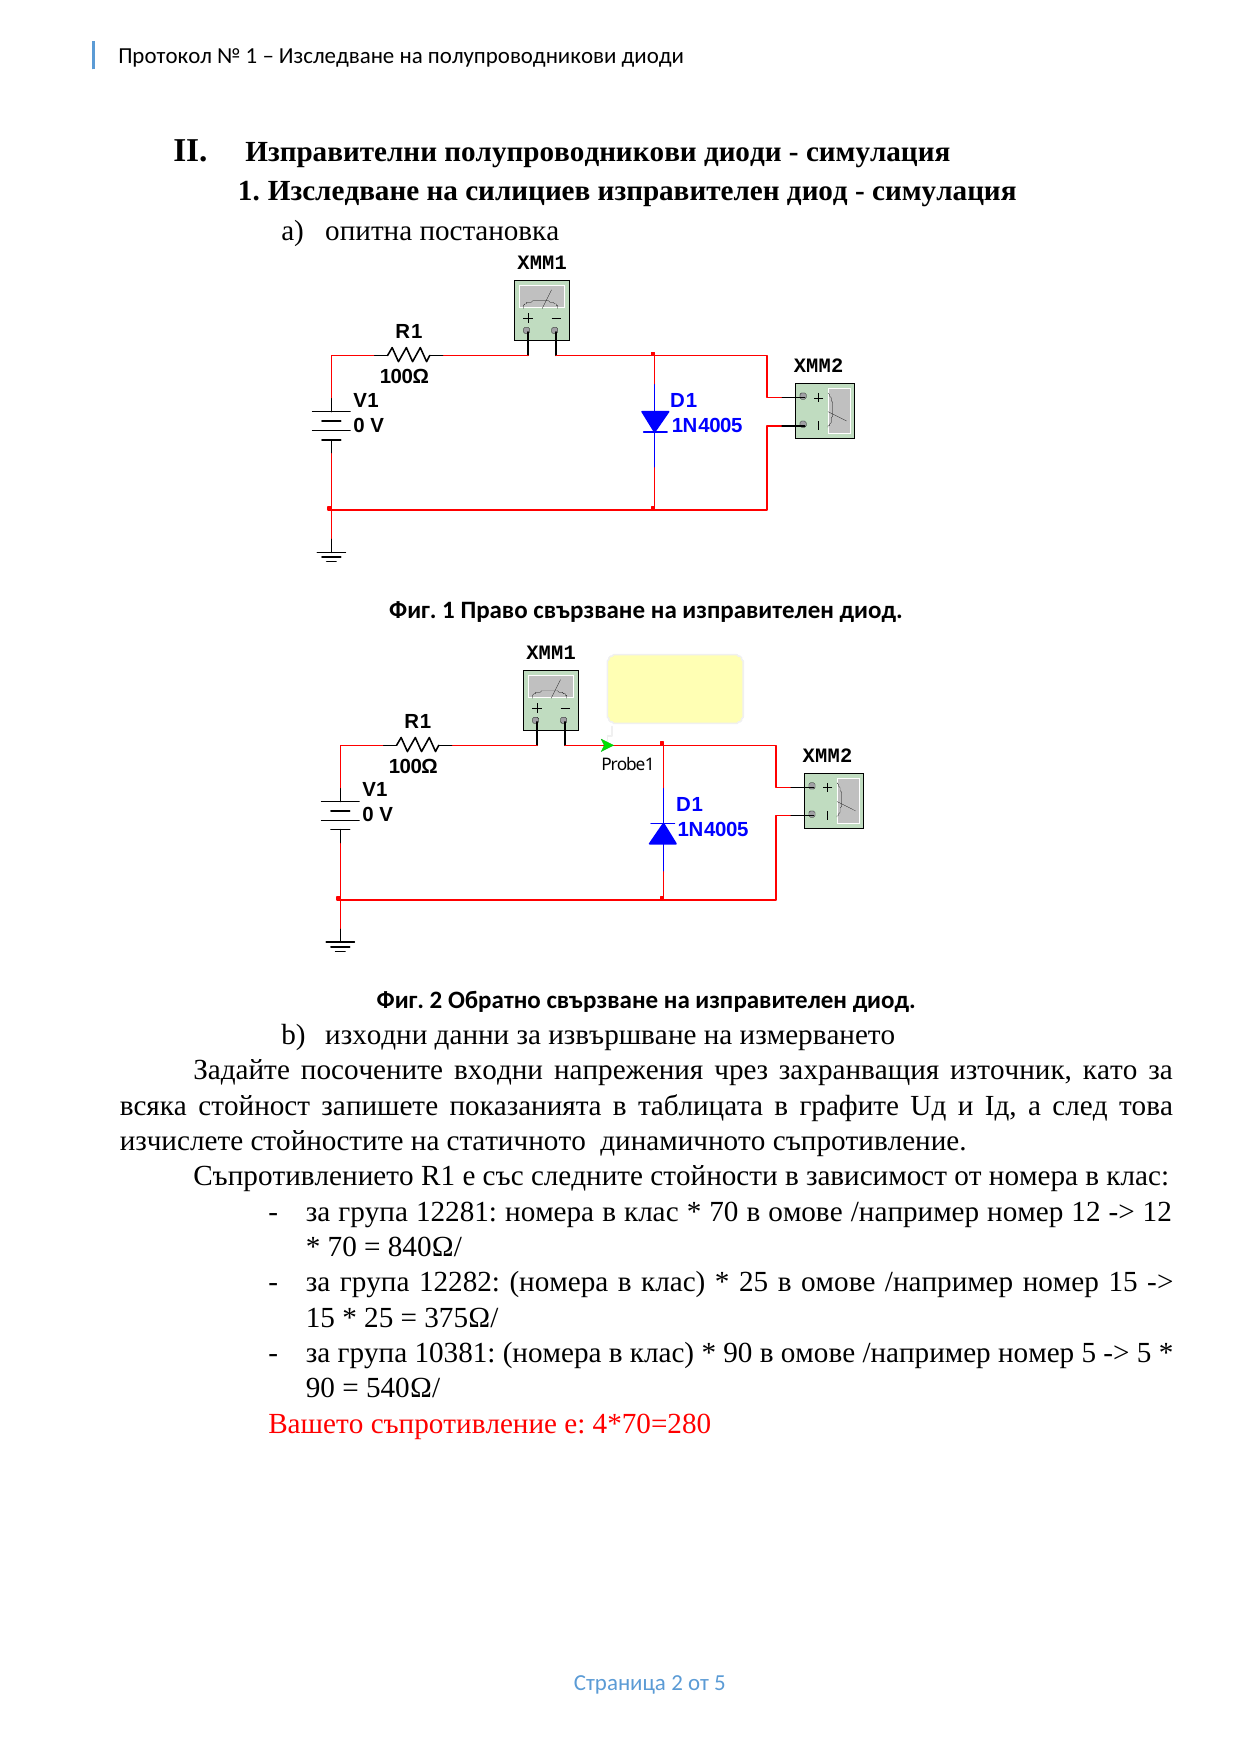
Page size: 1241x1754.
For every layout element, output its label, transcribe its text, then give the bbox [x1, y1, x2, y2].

text Фиг. 1 Право свързване на изправителен диод. [118, 594, 1174, 624]
text Вашето съпротивление е: 4*70=280 [268, 1406, 1174, 1439]
list Изправителни полупроводникови диоди - симулация [173, 130, 1181, 168]
text Фиг. 2 Обратно свързване на изправителен диод. [118, 984, 1174, 1014]
list опитна постановка [281, 213, 1174, 247]
text Задайте посочените входни напрежения чрез захранващия източник, като за всяка стойност запишете показанията в таблицата в графите Uд и Iд, а след това изчислете стойностите на статичното динамичното съпротивление. [119, 1052, 1174, 1156]
text Съпротивлението R1 е със следните стойности в зависимост от номера в клас: [119, 1158, 1174, 1192]
list изходни данни за извършване на измерването [281, 1017, 1174, 1050]
list за група 12282: (номера в клас) * 25 в омове /например номер 15 -> 15 * 25 = 375Ω/ [268, 1264, 1174, 1333]
list за група 12281: номера в клас * 70 в омове /например номер 12 -> 12 * 70 = 840Ω/ [268, 1194, 1174, 1263]
text 1. Изследване на силициев изправителен диод - симулация [238, 173, 1181, 207]
list за група 10381: (номера в клас) * 90 в омове /например номер 5 -> 5 * 90 = 540Ω/ [268, 1335, 1174, 1404]
